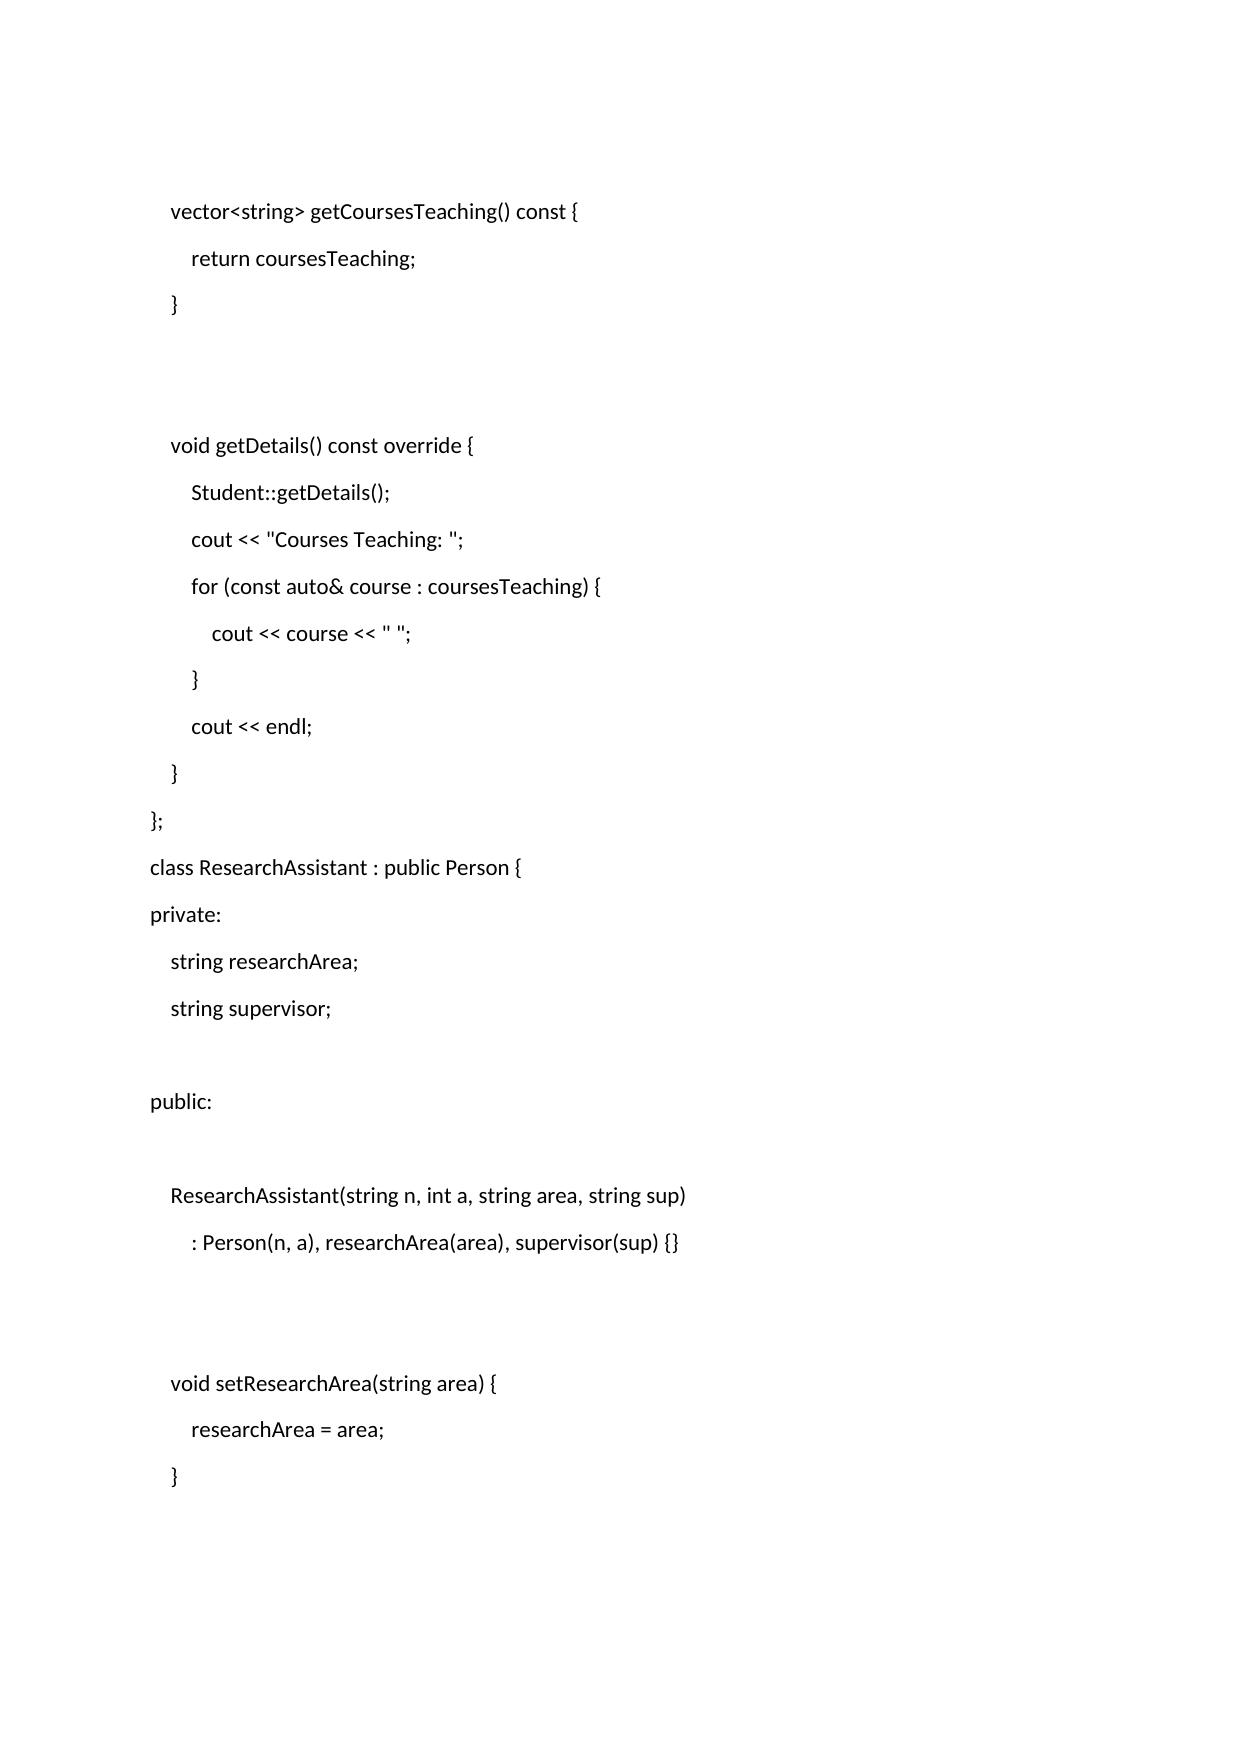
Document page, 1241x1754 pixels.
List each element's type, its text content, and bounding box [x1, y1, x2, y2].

text } [150, 759, 1090, 787]
text }; [150, 806, 1090, 834]
text cout << endl; [150, 712, 1090, 741]
text cout << "Courses Teaching: "; [150, 525, 1090, 553]
text cout << course << " "; [150, 619, 1090, 647]
text } [150, 291, 1090, 319]
text } [150, 1462, 1090, 1491]
text void getDetails() const override { [150, 431, 1090, 459]
text vector<string> getCoursesTeaching() const { [150, 197, 1090, 225]
text : Person(n, a), researchArea(area), supervisor(sup) {} [150, 1228, 1090, 1256]
text Student::getDetails(); [150, 478, 1090, 506]
text private: [150, 900, 1090, 928]
text public: [150, 1087, 1090, 1116]
text ResearchAssistant(string n, int a, string area, string sup) [150, 1181, 1090, 1209]
text return coursesTeaching; [150, 244, 1090, 272]
text class ResearchAssistant : public Person { [150, 853, 1090, 881]
text for (const auto& course : coursesTeaching) { [150, 572, 1090, 600]
text researchArea = area; [150, 1416, 1090, 1444]
text void setResearchArea(string area) { [150, 1369, 1090, 1397]
text string supervisor; [150, 994, 1090, 1022]
text string researchArea; [150, 947, 1090, 975]
text } [150, 666, 1090, 694]
